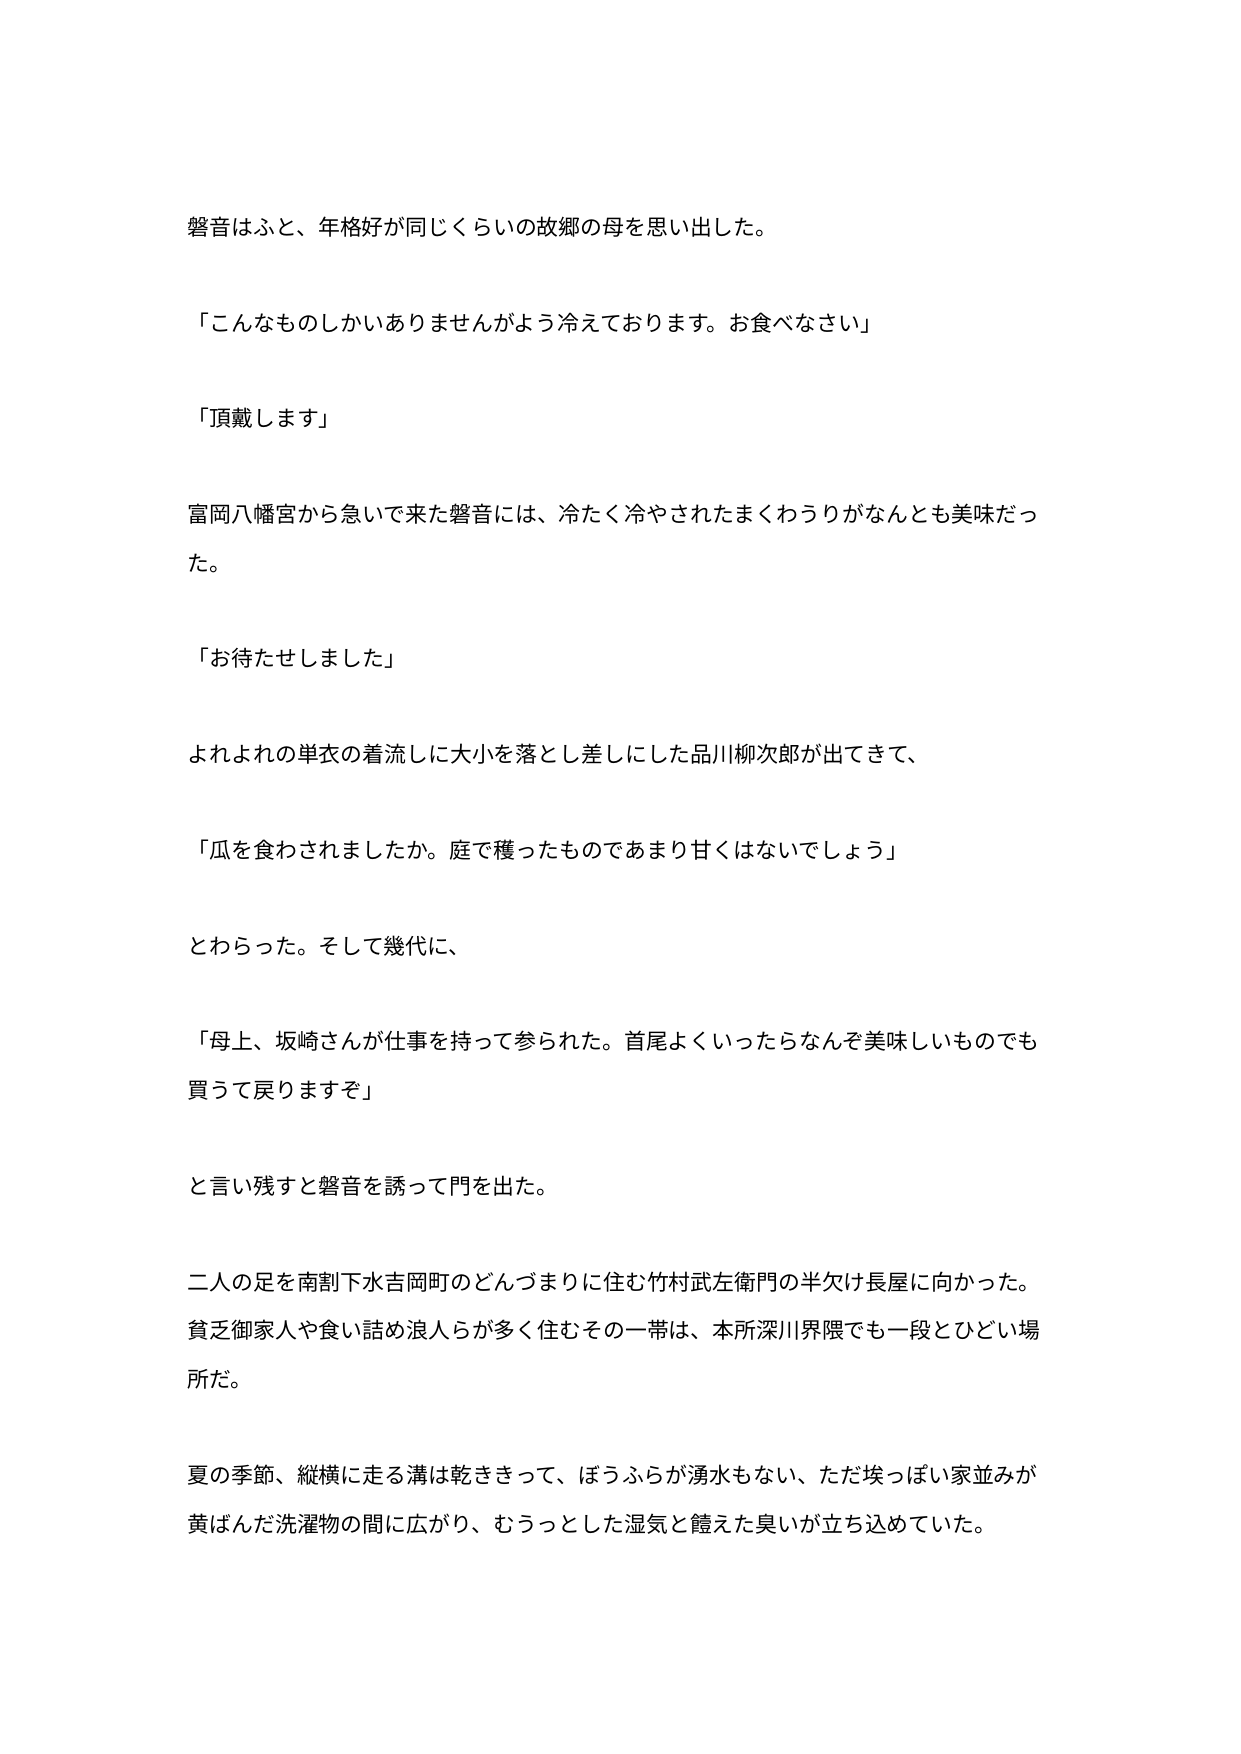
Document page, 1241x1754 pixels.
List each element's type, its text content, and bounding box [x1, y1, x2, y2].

text よれよれの単衣の着流しに大小を落とし差しにした品川柳次郎が出てきて、 [187, 737, 1053, 769]
text 「瓜を食わされましたか。庭で穫ったものであまり甘くはないでしょう」 [187, 832, 1053, 865]
text 「母上、坂崎さんが仕事を持って参られた。首尾よくいったらなんぞ美味しいものでも買うて戻りますぞ」 [187, 1024, 1053, 1105]
text とわらった。そして幾代に、 [187, 928, 1053, 961]
text 「こんなものしかいありませんがよう冷えております。お食べなさい」 [187, 305, 1053, 338]
text 「頂戴します」 [187, 401, 1053, 433]
text 二人の足を南割下水吉岡町のどんづまりに住む竹村武左衛門の半欠け長屋に向かった。貧乏御家人や食い詰め浪人らが多く住むその一帯は、本所深川界隈でも一段とひどい場所だ。 [187, 1264, 1053, 1394]
text 夏の季節、縦横に走る溝は乾ききって、ぼうふらが湧水もない、ただ埃っぽい家並みが黄ばんだ洗濯物の間に広がり、むうっとした湿気と饐えた臭いが立ち込めていた。 [187, 1457, 1053, 1539]
text 「お待たせしました」 [187, 641, 1053, 673]
text と言い残すと磐音を誘って門を出た。 [187, 1168, 1053, 1201]
text 磐音はふと、年格好が同じくらいの故郷の母を思い出した。 [187, 209, 1053, 242]
text 富岡八幡宮から急いで来た磐音には、冷たく冷やされたまくわうりがなんとも美味だった。 [187, 497, 1053, 578]
